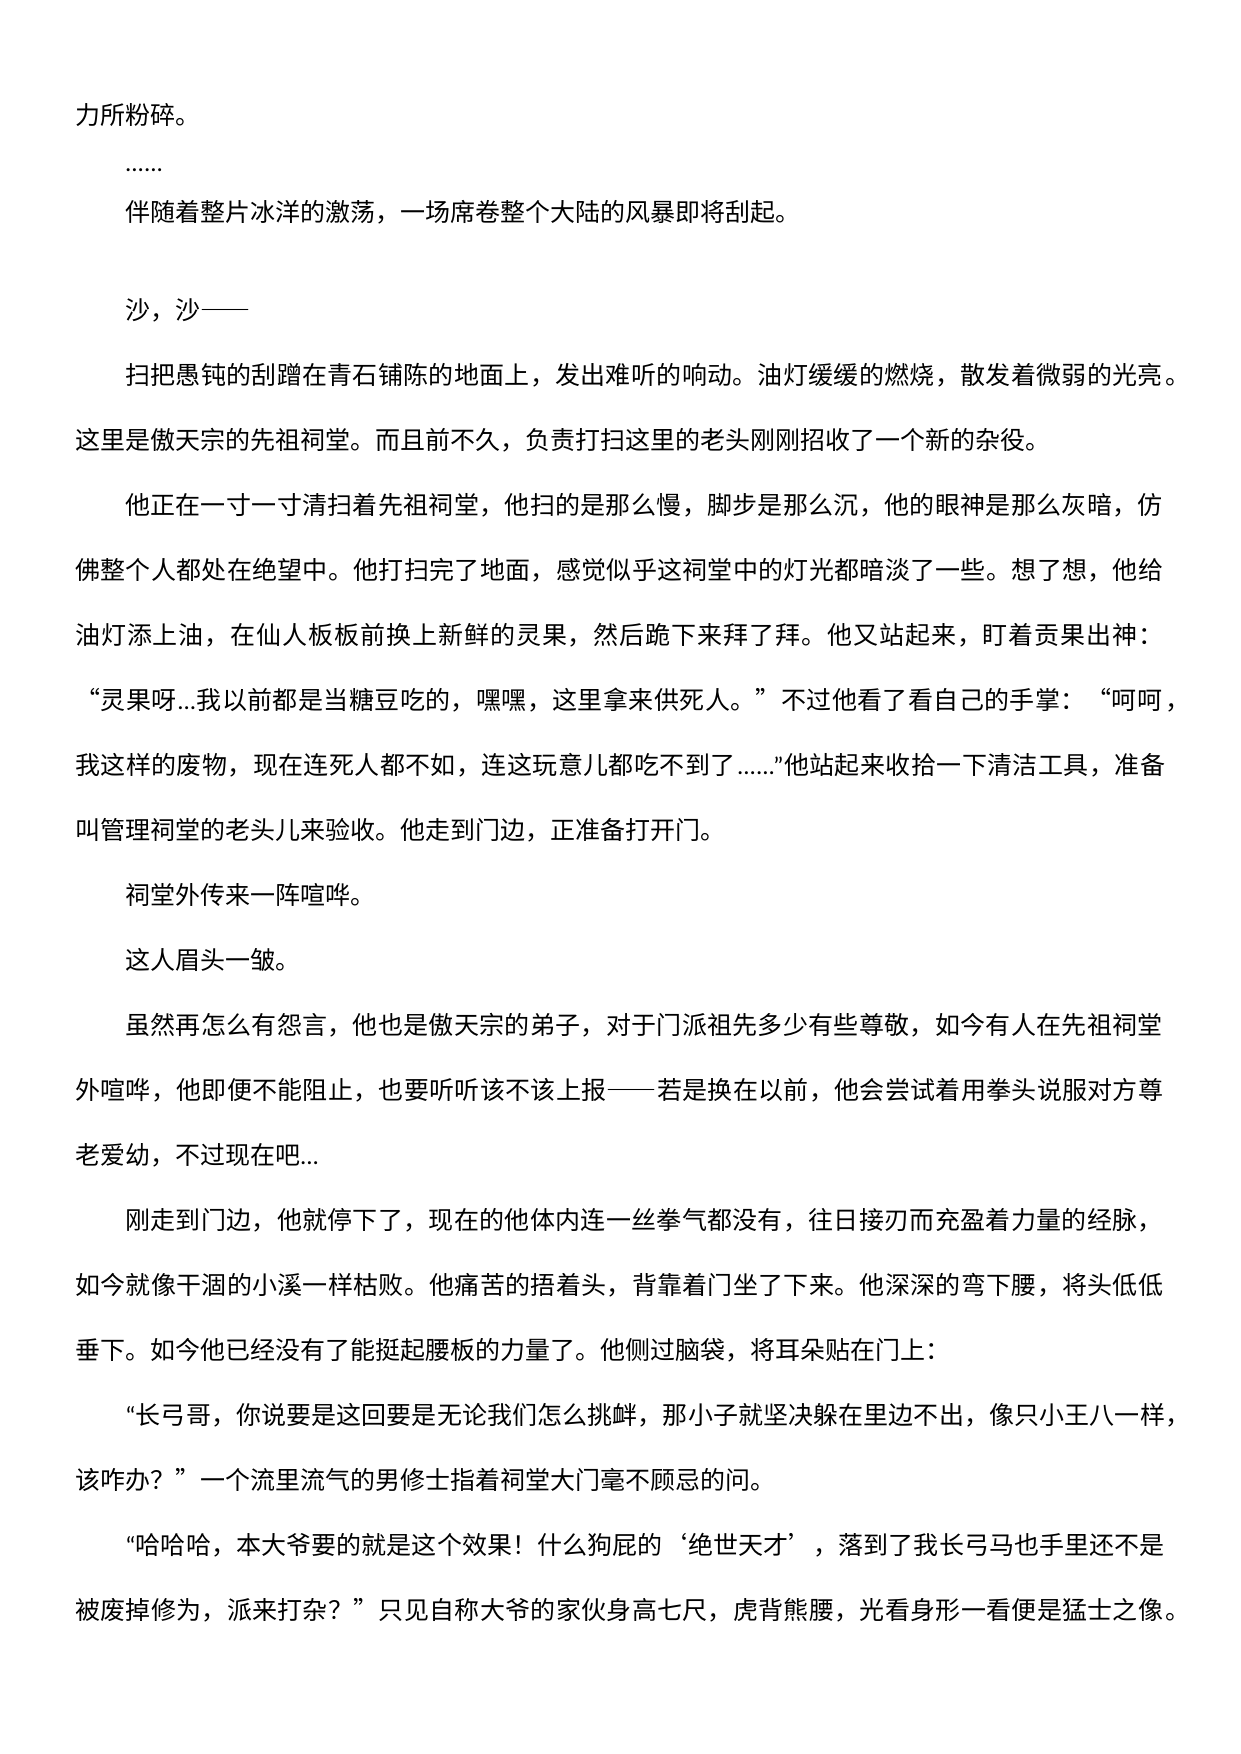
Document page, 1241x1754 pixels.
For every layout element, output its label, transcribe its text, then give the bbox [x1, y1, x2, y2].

text 伴随着整片冰洋的激荡，一场席卷整个大陆的风暴即将刮起。 [75, 178, 1165, 243]
text 他正在一寸一寸清扫着先祖祠堂，他扫的是那么慢，脚步是那么沉，他的眼神是那么灰暗，仿佛整个人都处在绝望中。他打扫完了地面，感觉似乎这祠堂中的灯光都暗淡了一些。想了想，他给油灯添上油，在仙人板板前换上新鲜的灵果，然后跪下来拜了拜。他又站起来，盯着贡果出神：“灵果呀...我以前都是当糖豆吃的，嘿嘿，这里拿来供死人。”不过他看了看自己的手掌：“呵呵，我这样的废物，现在连死人都不如，连这玩意儿都吃不到了......”他站起来收拾一下清洁工具，准备叫管理祠堂的老头儿来验收。他走到门边，正准备打开门。 [75, 471, 1165, 861]
text “长弓哥，你说要是这回要是无论我们怎么挑衅，那小子就坚决躲在里边不出，像只小王八一样，该咋办？”一个流里流气的男修士指着祠堂大门毫不顾忌的问。 [75, 1381, 1165, 1511]
text 祠堂外传来一阵喧哗。 [75, 861, 1165, 926]
text 扫把愚钝的刮蹭在青石铺陈的地面上，发出难听的响动。油灯缓缓的燃烧，散发着微弱的光亮。这里是傲天宗的先祖祠堂。而且前不久，负责打扫这里的老头刚刚招收了一个新的杂役。 [75, 341, 1165, 471]
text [75, 1511, 1165, 1641]
text 刚走到门边，他就停下了，现在的他体内连一丝拳气都没有，往日接刃而充盈着力量的经脉，如今就像干涸的小溪一样枯败。他痛苦的捂着头，背靠着门坐了下来。他深深的弯下腰，将头低低垂下。如今他已经没有了能挺起腰板的力量了。他侧过脑袋，将耳朵贴在门上： [75, 1186, 1165, 1381]
text ...... [75, 146, 1165, 178]
text 沙，沙—— [75, 276, 1165, 341]
text 这人眉头一皱。 [75, 926, 1165, 991]
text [75, 81, 1165, 146]
text 虽然再怎么有怨言，他也是傲天宗的弟子，对于门派祖先多少有些尊敬，如今有人在先祖祠堂外喧哗，他即便不能阻止，也要听听该不该上报——若是换在以前，他会尝试着用拳头说服对方尊老爱幼，不过现在吧... [75, 991, 1165, 1186]
